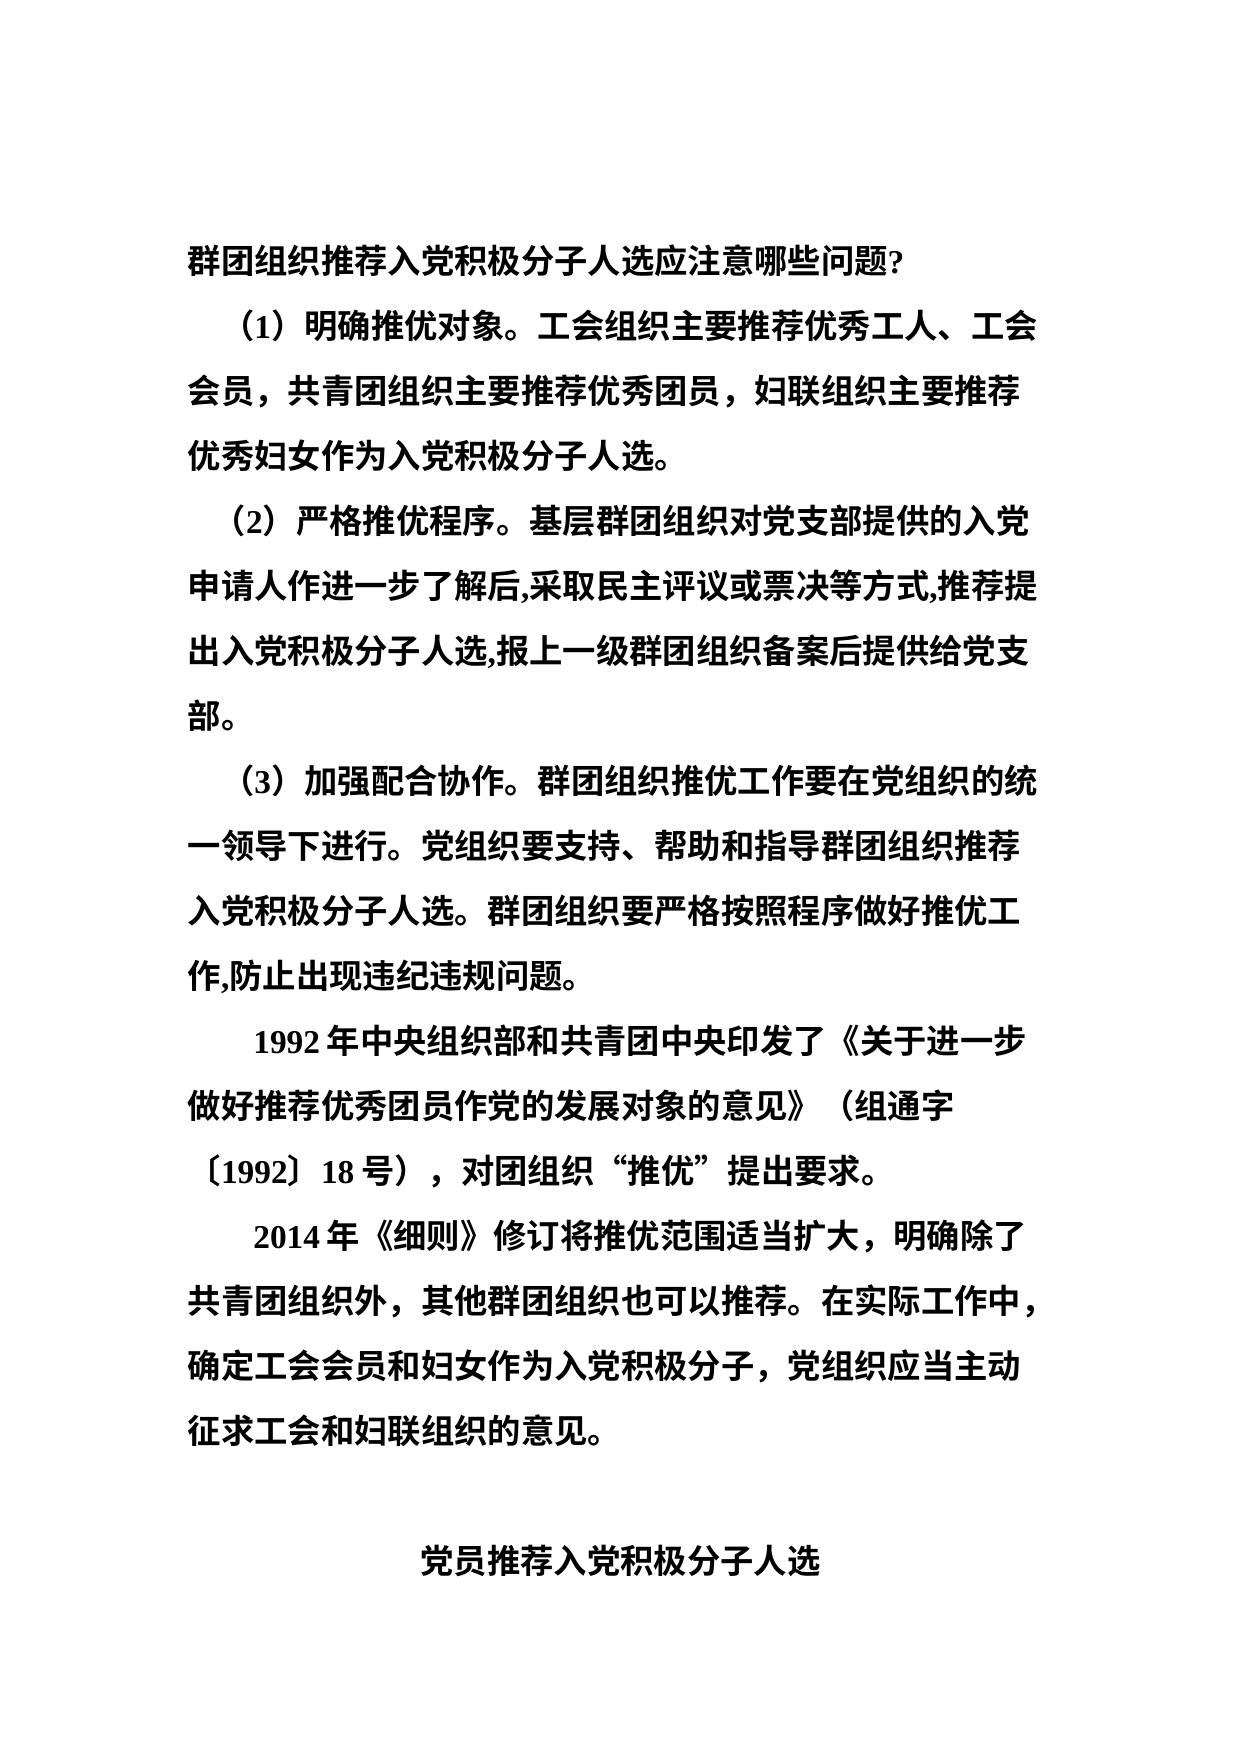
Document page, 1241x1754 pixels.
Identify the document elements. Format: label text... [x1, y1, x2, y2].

text 群团组织推荐入党积极分子人选应注意哪些问题? [187, 227, 1053, 292]
text 1992年中央组织部和共青团中央印发了《关于进一步做好推荐优秀团员作党的发展对象的意见》（组通字〔1992〕18号），对团组织“推优”提出要求。 [187, 1007, 1053, 1202]
text （3）加强配合协作。群团组织推优工作要在党组织的统一领导下进行。党组织要支持、帮助和指导群团组织推荐入党积极分子人选。群团组织要严格按照程序做好推优工作,防止出现违纪违规问题。 [187, 747, 1053, 1007]
text 党员推荐入党积极分子人选 [187, 1527, 1053, 1592]
text （2）严格推优程序。基层群团组织对党支部提供的入党申请人作进一步了解后,采取民主评议或票决等方式,推荐提出入党积极分子人选,报上一级群团组织备案后提供给党支部。 [187, 487, 1053, 747]
text 2014年《细则》修订将推优范围适当扩大，明确除了共青团组织外，其他群团组织也可以推荐。在实际工作中，确定工会会员和妇女作为入党积极分子，党组织应当主动征求工会和妇联组织的意见。 [187, 1202, 1053, 1462]
text （1）明确推优对象。工会组织主要推荐优秀工人、工会会员，共青团组织主要推荐优秀团员，妇联组织主要推荐优秀妇女作为入党积极分子人选。 [187, 292, 1053, 487]
